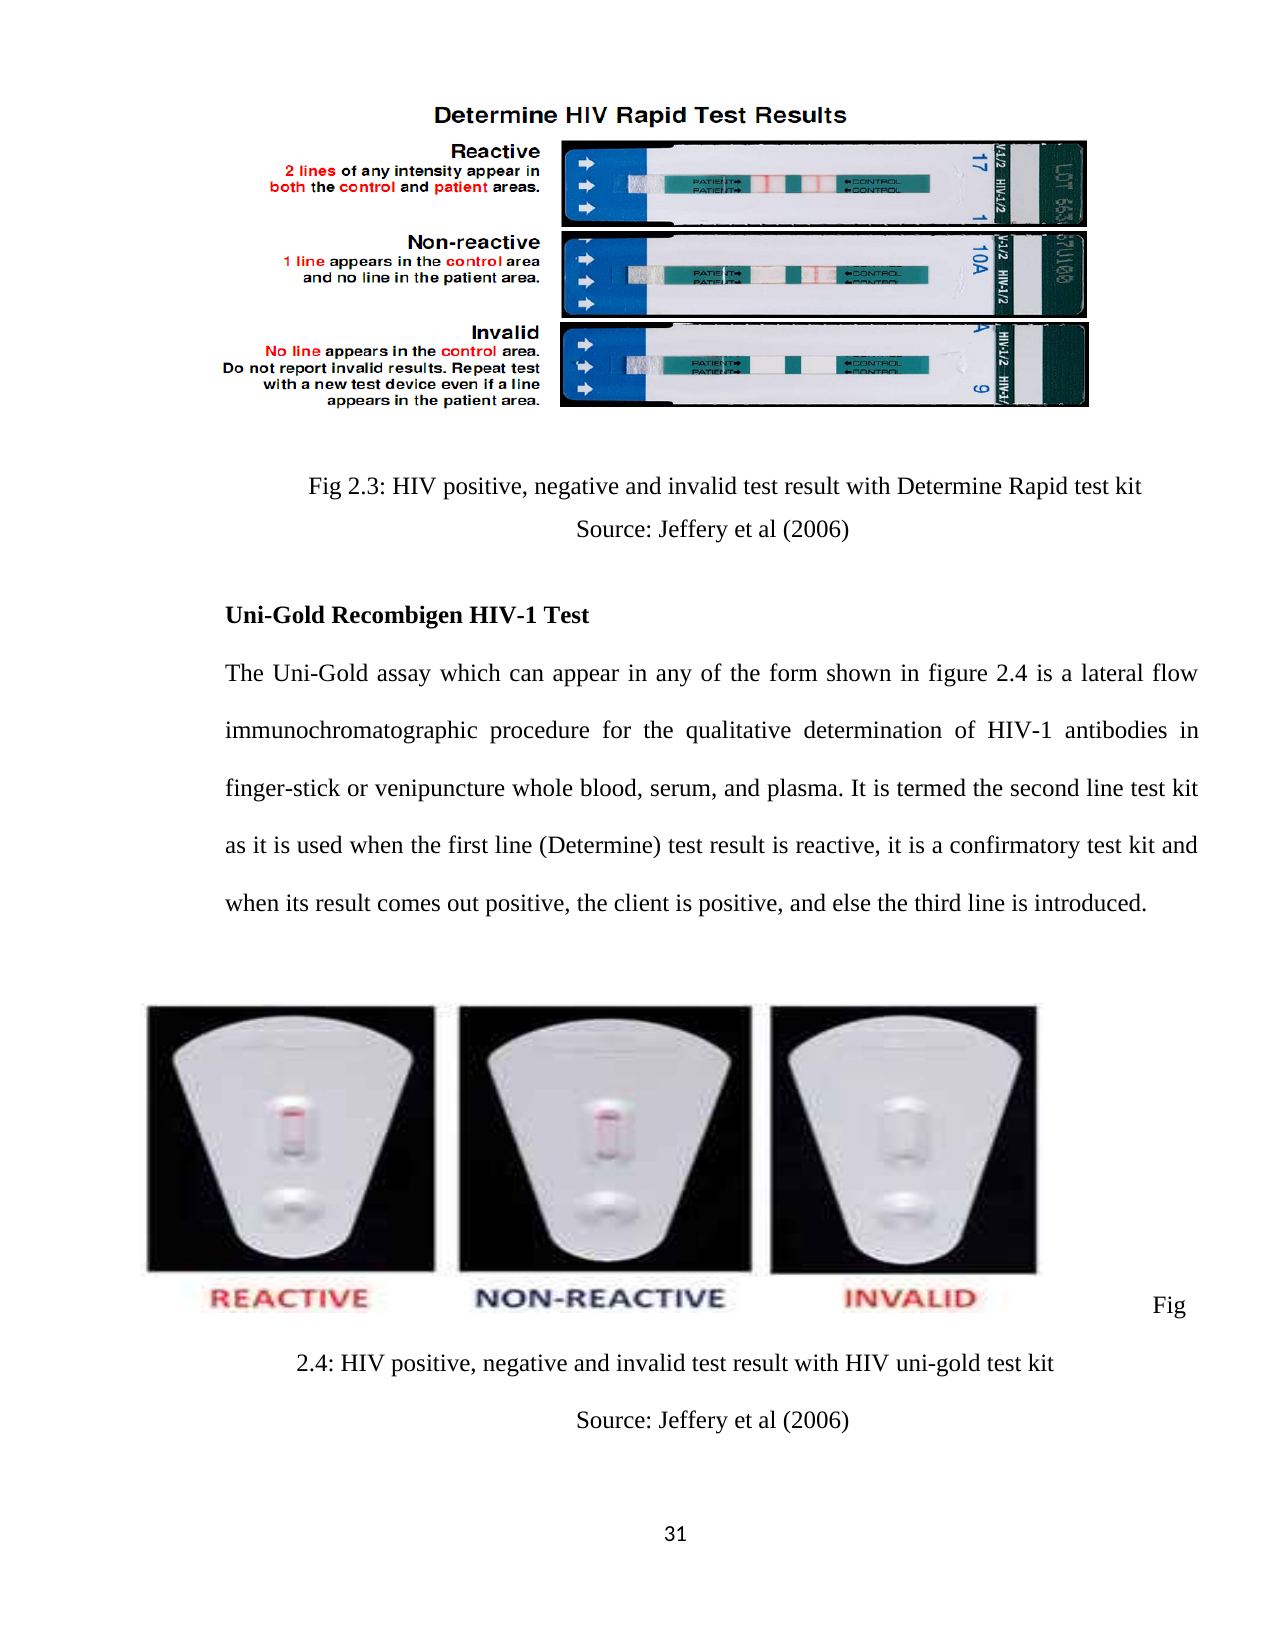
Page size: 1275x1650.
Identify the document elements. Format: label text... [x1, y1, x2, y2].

picture [159, 104, 1136, 428]
text Fig 2.4: HIV positive, negative and invalid test result with HIV uni-gold test kit [150, 1290, 1200, 1377]
text Source: Jeffery et al (2006) [225, 514, 1200, 543]
text Source: Jeffery et al (2006) [225, 1405, 1200, 1434]
picture [140, 1003, 1045, 1313]
text Fig 2.3: HIV positive, negative and invalid test result with Determine Rapid test kit [225, 391, 1200, 500]
text Uni-Gold Recombigen HIV-1 Test [150, 600, 1200, 629]
text The Uni-Gold assay which can appear in any of the form shown in figure 2.4 is a lateral flow immunochromatographic procedure for the qualitative determination of HIV-1 antibodies in finger-stick or venipuncture whole blood, serum, and plasma. It is termed the second line test kit as it is used when the first line (Determine) test result is reactive, it is a confirmatory test kit and when its result comes out positive, the client is positive, and else the third line is introduced. [225, 658, 1200, 917]
